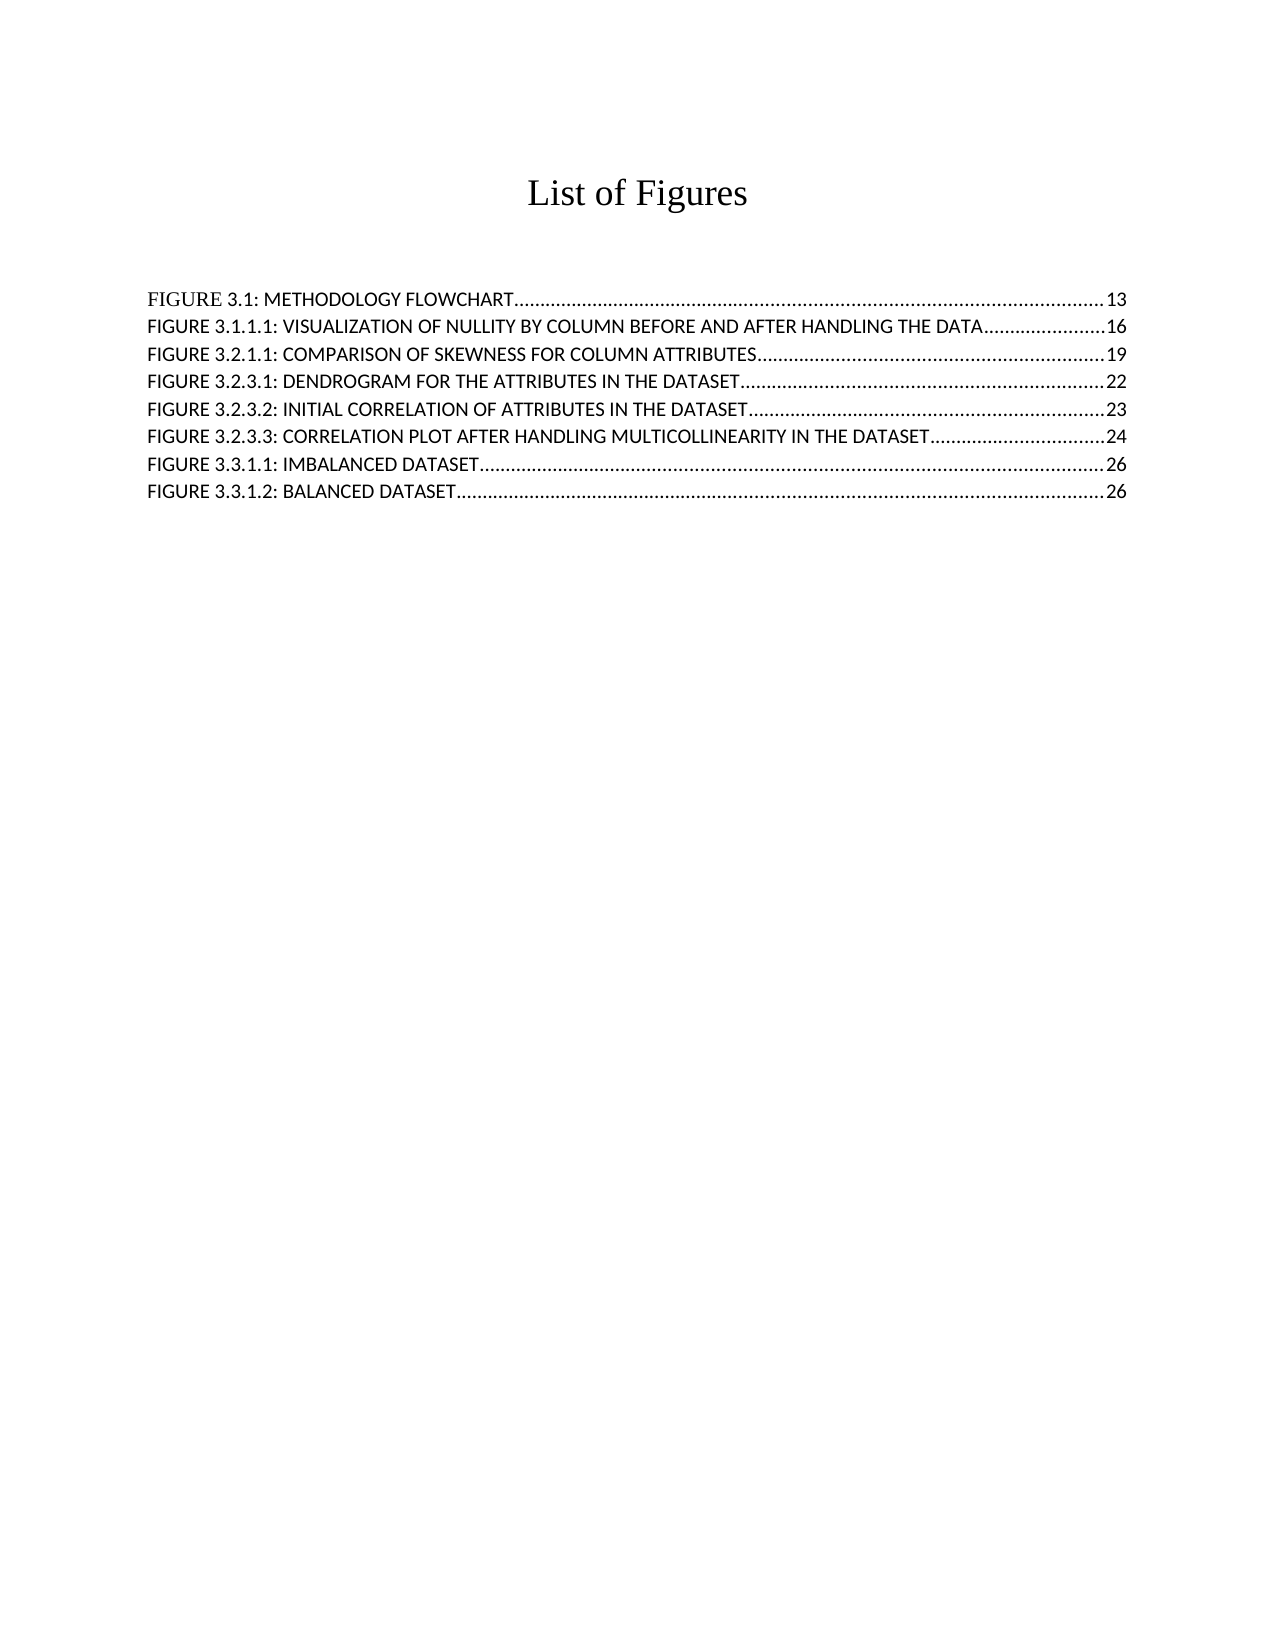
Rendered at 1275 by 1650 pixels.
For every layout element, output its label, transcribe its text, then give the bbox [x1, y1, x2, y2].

text Figure 3.2.1.1: Comparison of Skewness for column attributes 19 [147, 341, 1128, 367]
subtitle List of Figures [147, 172, 1128, 214]
text Figure 3.3.1.1: Imbalanced dataset 26 [147, 451, 1128, 476]
text Figure 3.3.1.2: Balanced dataset 26 [147, 478, 1128, 503]
text Figure 3.2.3.2: Initial correlation of attributes in the dataset 23 [147, 396, 1128, 421]
text Figure 3.1: Methodology flowchart 13 [147, 286, 1128, 312]
text Figure 3.1.1.1: Visualization of nullity by column before and after handling the data 16 [147, 314, 1128, 339]
text Figure 3.2.3.1: Dendrogram for the attributes in the dataset 22 [147, 368, 1128, 394]
text Figure 3.2.3.3: Correlation plot after handling multicollinearity in the dataset 24 [147, 423, 1128, 449]
